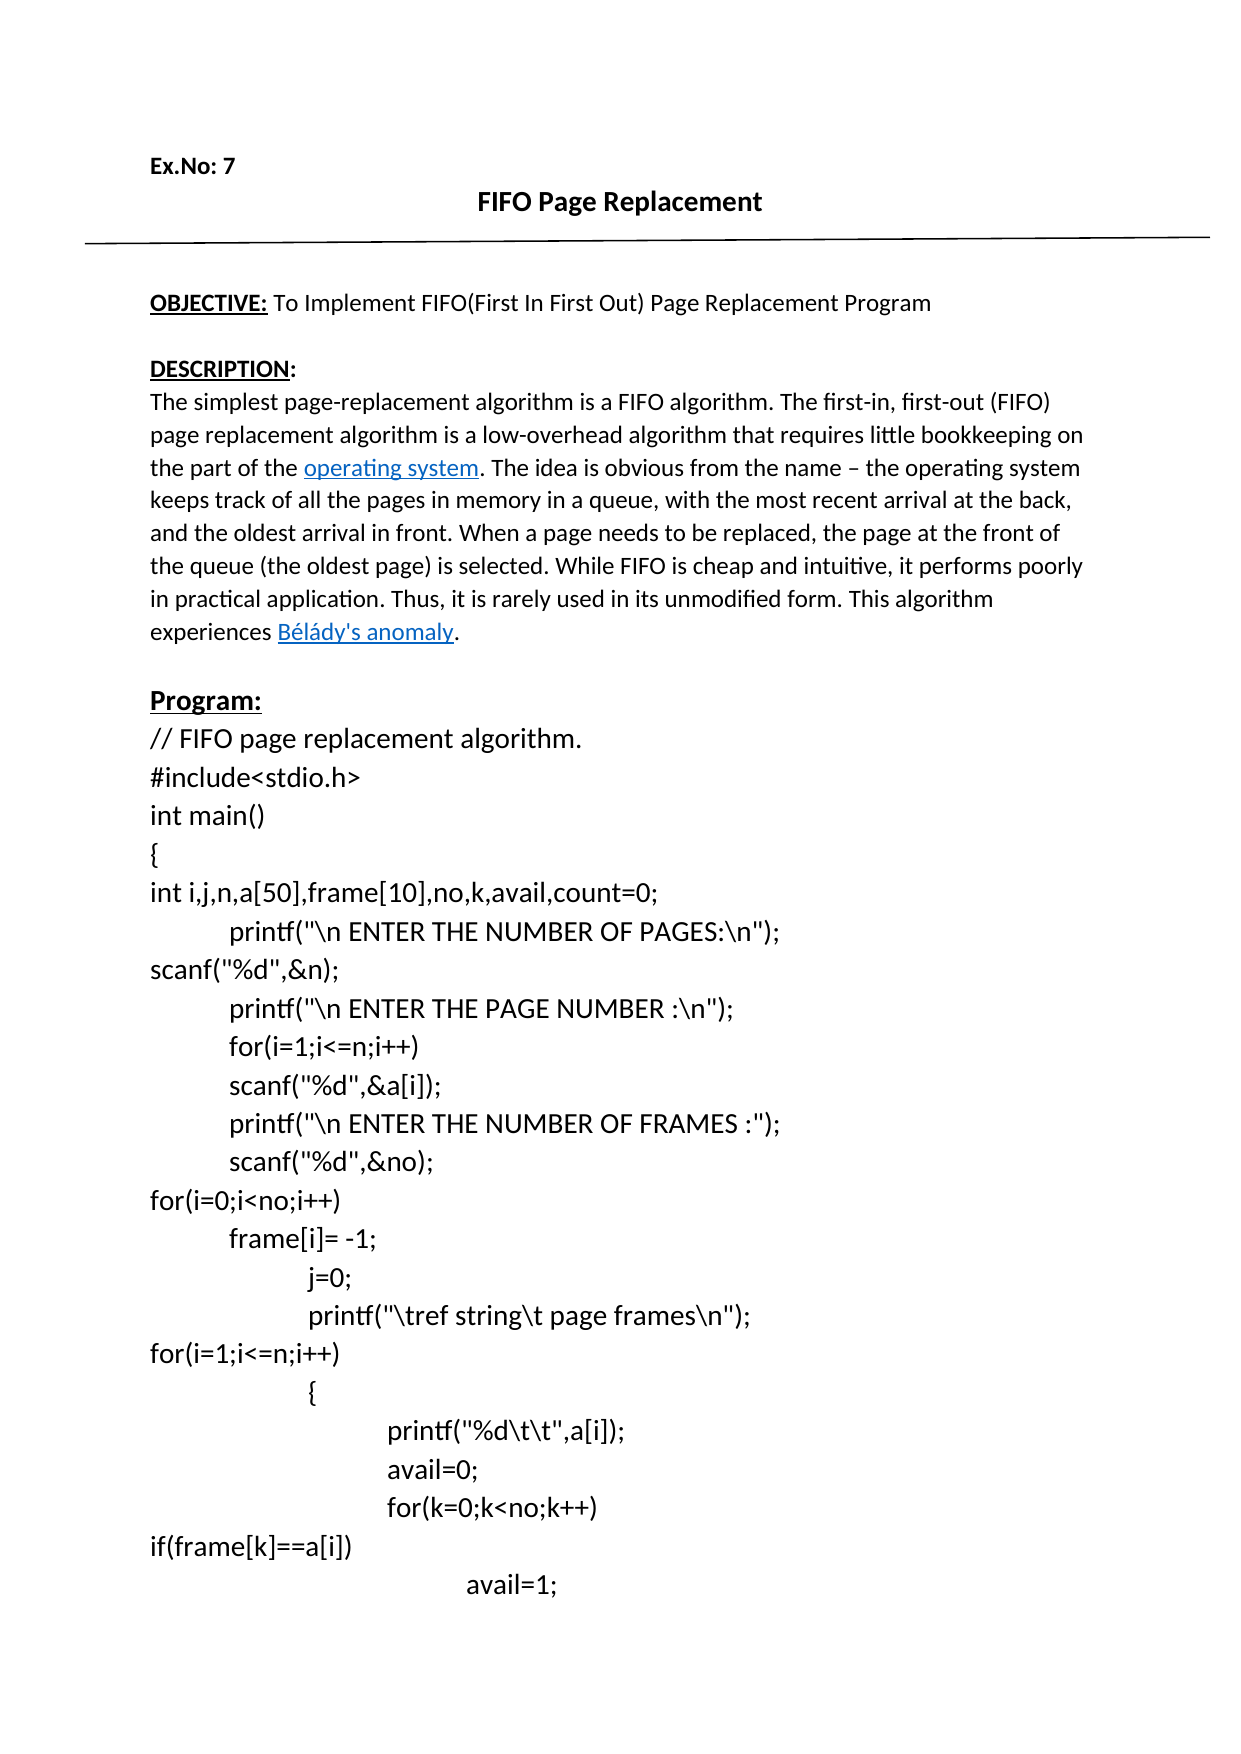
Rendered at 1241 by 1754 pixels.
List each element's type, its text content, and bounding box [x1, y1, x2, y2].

text { [150, 836, 1090, 872]
text avail=0; [150, 1451, 1090, 1487]
text #include<stdio.h> [150, 759, 1090, 795]
text The simplest page-replacement algorithm is a FIFO algorithm. The first-in, first-out (FIFO) page replacement algorithm is a low-overhead algorithm that requires little bookkeeping on the part of the operating system. The idea is obvious from the name – the operating system keeps track of all the pages in memory in a queue, with the most recent arrival at the back, and the oldest arrival in front. When a page needs to be replaced, the page at the front of the queue (the oldest page) is selected. While FIFO is cheap and intuitive, it performs poorly in practical application. Thus, it is rarely used in its unmodified form. This algorithm experiences Bélády's anomaly. [150, 386, 1090, 647]
text printf("%d\t\t",a[i]); [150, 1412, 1090, 1448]
text for(i=1;i<=n;i++) [150, 1336, 1090, 1371]
text Program: [150, 682, 1090, 718]
text DESCRIPTION: [150, 353, 1090, 383]
text for(i=1;i<=n;i++) [150, 1028, 1090, 1064]
text scanf("%d",&a[i]); [150, 1067, 1090, 1102]
text // FIFO page replacement algorithm. [150, 721, 1090, 756]
text printf("\n ENTER THE NUMBER OF FRAMES :"); [150, 1105, 1090, 1141]
text for(k=0;k<no;k++) [150, 1489, 1090, 1525]
text FIFO Page Replacement [150, 183, 1090, 218]
text if(frame[k]==a[i]) [150, 1528, 1090, 1563]
text scanf("%d",&n); [150, 951, 1090, 987]
text OBJECTIVE: To Implement FIFO(First In First Out) Page Replacement Program [150, 287, 1090, 318]
text { [150, 1374, 1090, 1410]
text j=0; [150, 1259, 1090, 1294]
text scanf("%d",&no); [150, 1143, 1090, 1179]
text avail=1; [150, 1566, 1090, 1602]
text frame[i]= -1; [150, 1220, 1090, 1256]
text Ex.No: 7 [150, 150, 1090, 181]
text int main() [150, 797, 1090, 833]
text for(i=0;i<no;i++) [150, 1182, 1090, 1217]
text int i,j,n,a[50],frame[10],no,k,avail,count=0; [150, 874, 1090, 910]
text printf("\n ENTER THE NUMBER OF PAGES:\n"); [150, 913, 1090, 948]
text printf("\n ENTER THE PAGE NUMBER :\n"); [150, 990, 1090, 1025]
text printf("\tref string\t page frames\n"); [150, 1297, 1090, 1333]
